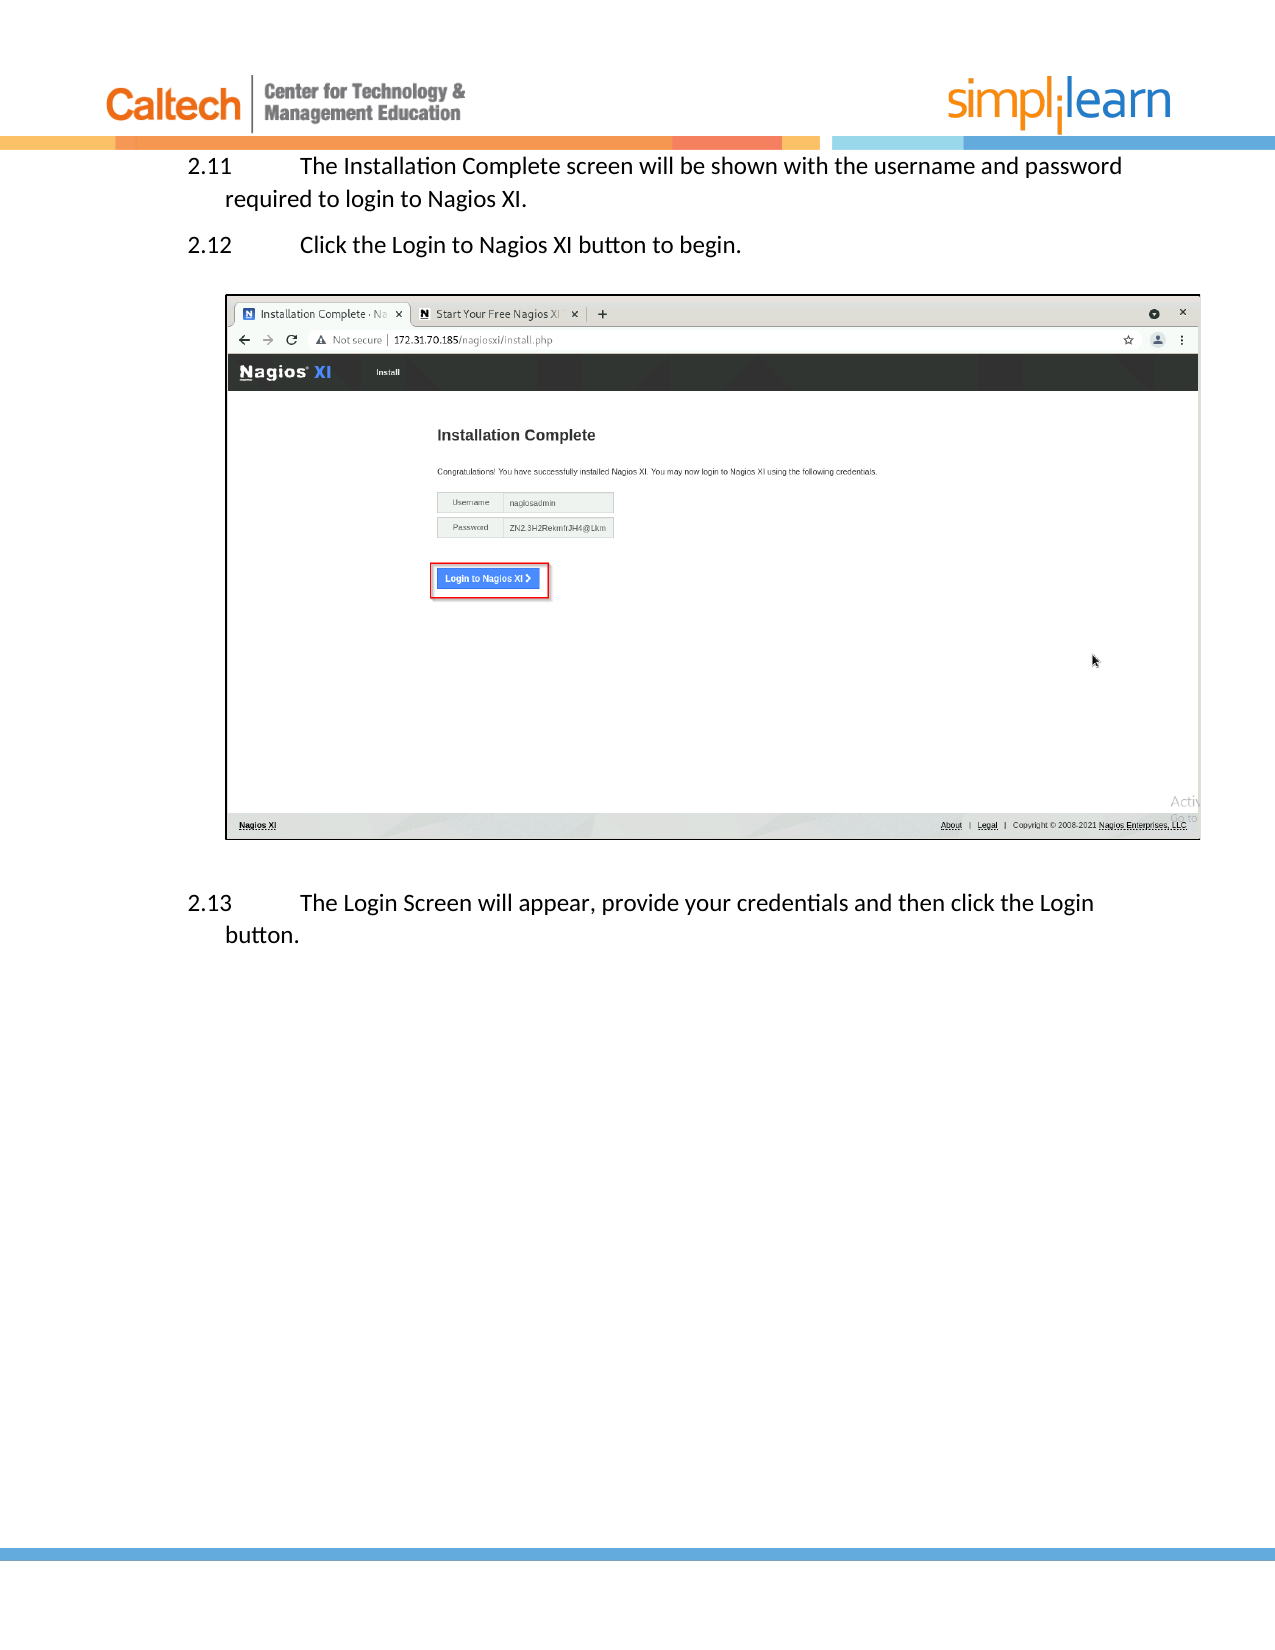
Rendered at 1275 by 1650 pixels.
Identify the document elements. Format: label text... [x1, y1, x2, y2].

list Click the Login to Nagios XI button to begin. [187, 229, 1125, 260]
picture [0, 76, 1275, 150]
picture [225, 294, 1200, 840]
picture [0, 1548, 1275, 1562]
list The Login Screen will appear, provide your credentials and then click the Login button. [187, 887, 1125, 950]
picture [106, 75, 466, 134]
list The Installation Complete screen will be shown with the username and password required to login to Nagios XI. [187, 150, 1125, 214]
